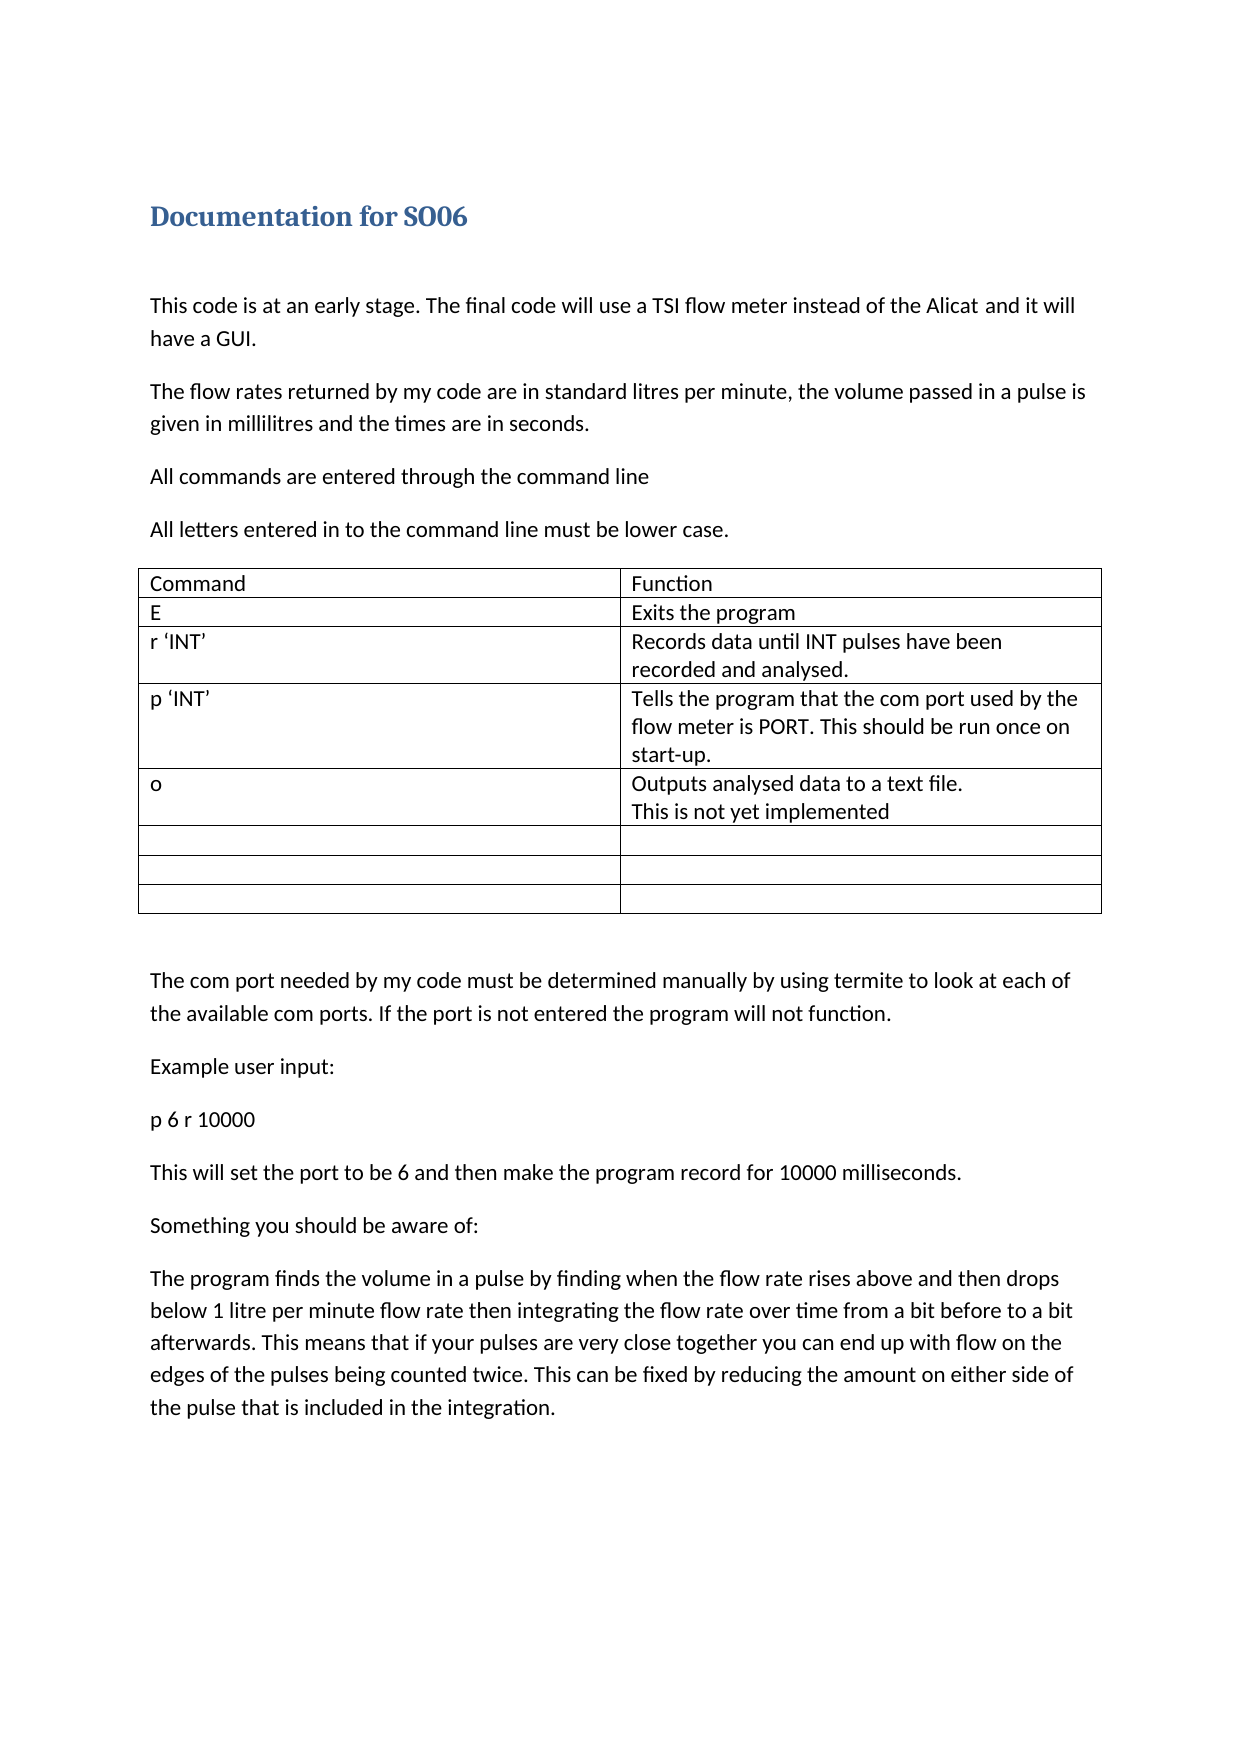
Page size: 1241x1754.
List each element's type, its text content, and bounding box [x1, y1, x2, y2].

text The flow rates returned by my code are in standard litres per minute, the volume passed in a pulse is given in millilitres and the times are in seconds. [150, 377, 1090, 437]
text This code is at an early stage. The final code will use a TSI flow meter instead of the Alicat and it will have a GUI. [150, 292, 1090, 352]
table_header Function [621, 569, 1101, 597]
table_cell [621, 885, 1101, 913]
table_cell [139, 826, 620, 854]
table_cell [139, 856, 620, 883]
text The com port needed by my code must be determined manually by using termite to look at each of the available com ports. If the port is not entered the program will not function. [150, 967, 1090, 1027]
table_cell [621, 856, 1101, 883]
text p 6 r 10000 [150, 1105, 1090, 1133]
table_cell Exits the program [621, 598, 1101, 626]
table_cell p ‘INT’ [139, 684, 620, 768]
text All letters entered in to the command line must be lower case. [150, 515, 1090, 543]
text The program finds the volume in a pulse by finding when the flow rate rises above and then drops below 1 litre per minute flow rate then integrating the flow rate over time from a bit before to a bit afterwards. This means that if your pulses are very close together you can end up with flow on the edges of the pulses being counted twice. This can be fixed by reducing the amount on either side of the pulse that is included in the integration. [150, 1264, 1090, 1421]
table_header Command [139, 569, 620, 597]
subtitle Documentation for SO06 [150, 200, 1090, 233]
table_cell Tells the program that the com port used by the flow meter is PORT. This should be run once on start-up. [621, 684, 1101, 768]
table_cell Outputs analysed data to a text file. This is not yet implemented [621, 769, 1101, 825]
table_cell r ‘INT’ [139, 627, 620, 683]
text All commands are entered through the command line [150, 462, 1090, 490]
table_cell Records data until INT pulses have been recorded and analysed. [621, 627, 1101, 683]
table_cell [621, 826, 1101, 854]
table_cell E [139, 598, 620, 626]
text This will set the port to be 6 and then make the program record for 10000 milliseconds. [150, 1158, 1090, 1186]
table_cell [139, 885, 620, 913]
text Example user input: [150, 1052, 1090, 1080]
table_cell o [139, 769, 620, 825]
text Something you should be aware of: [150, 1211, 1090, 1239]
